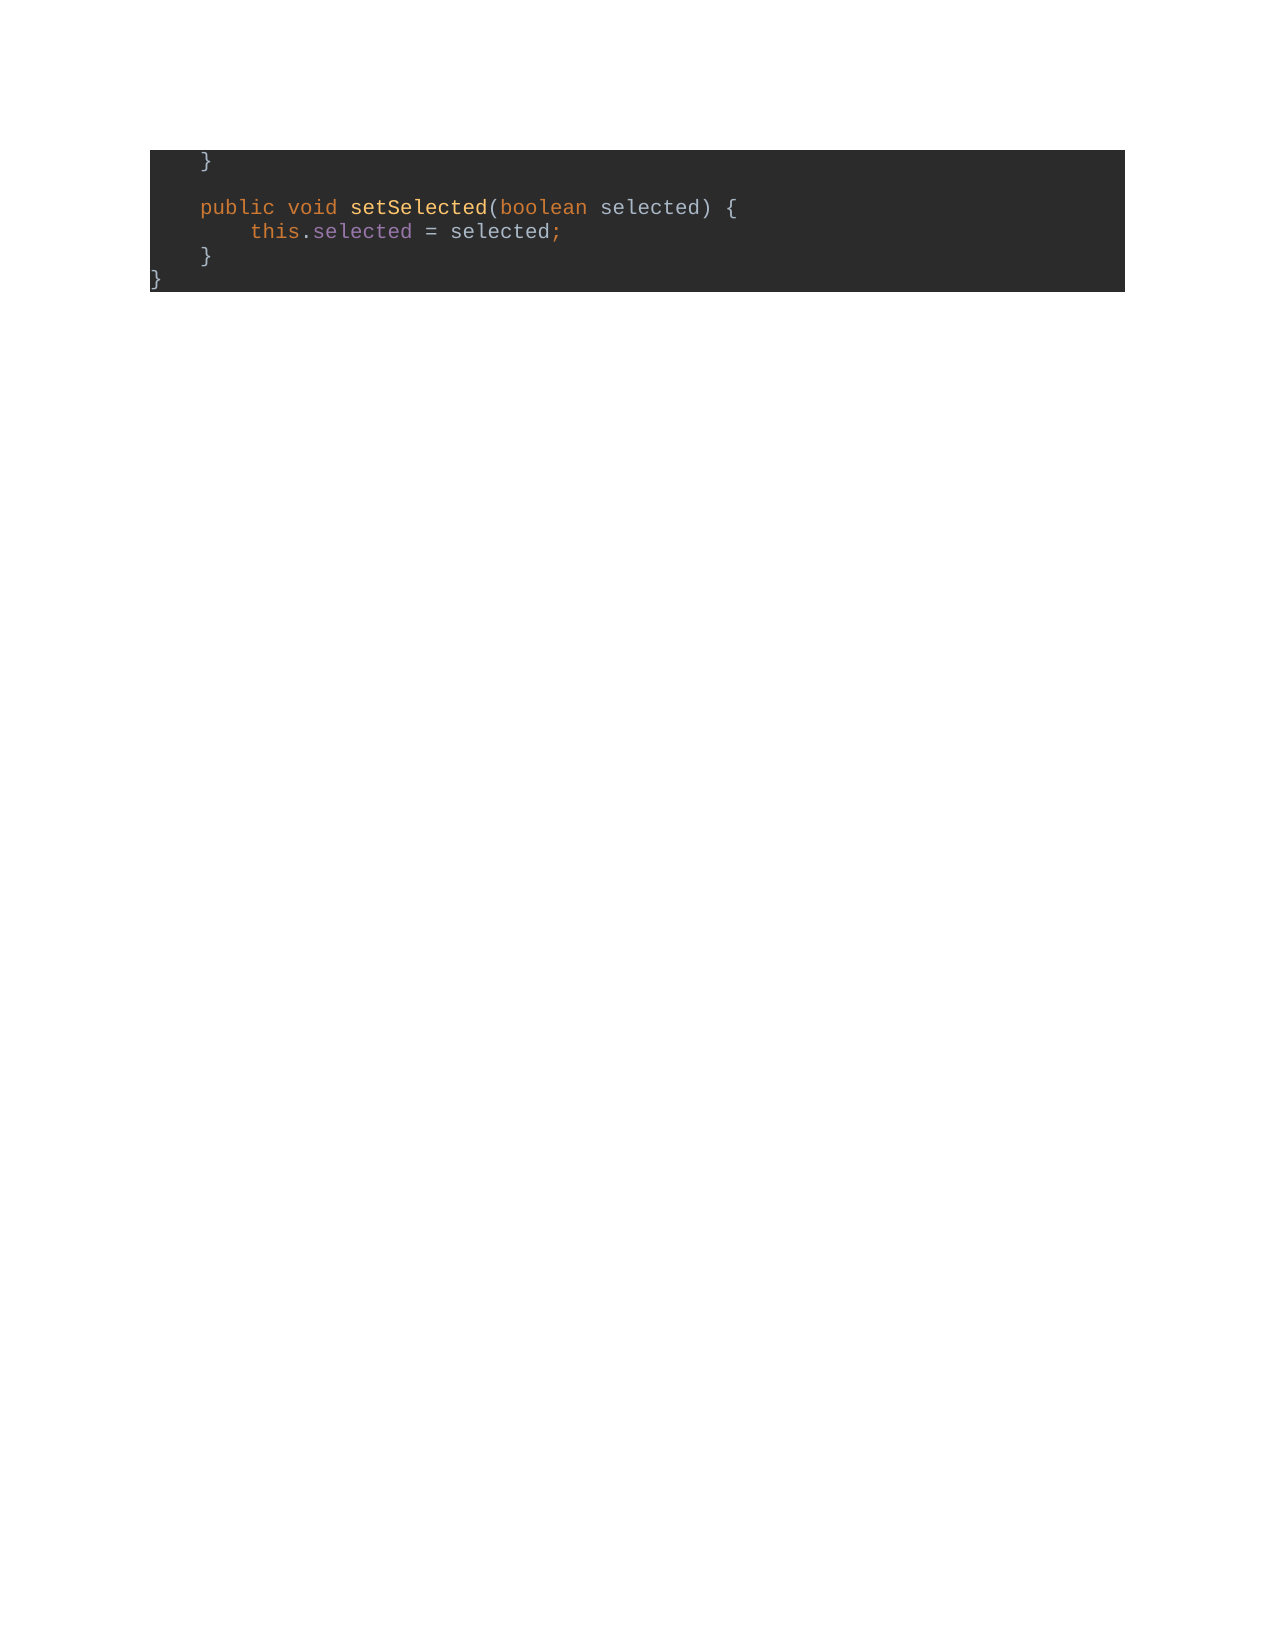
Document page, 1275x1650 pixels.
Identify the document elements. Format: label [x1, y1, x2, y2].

text [150, 150, 1125, 292]
